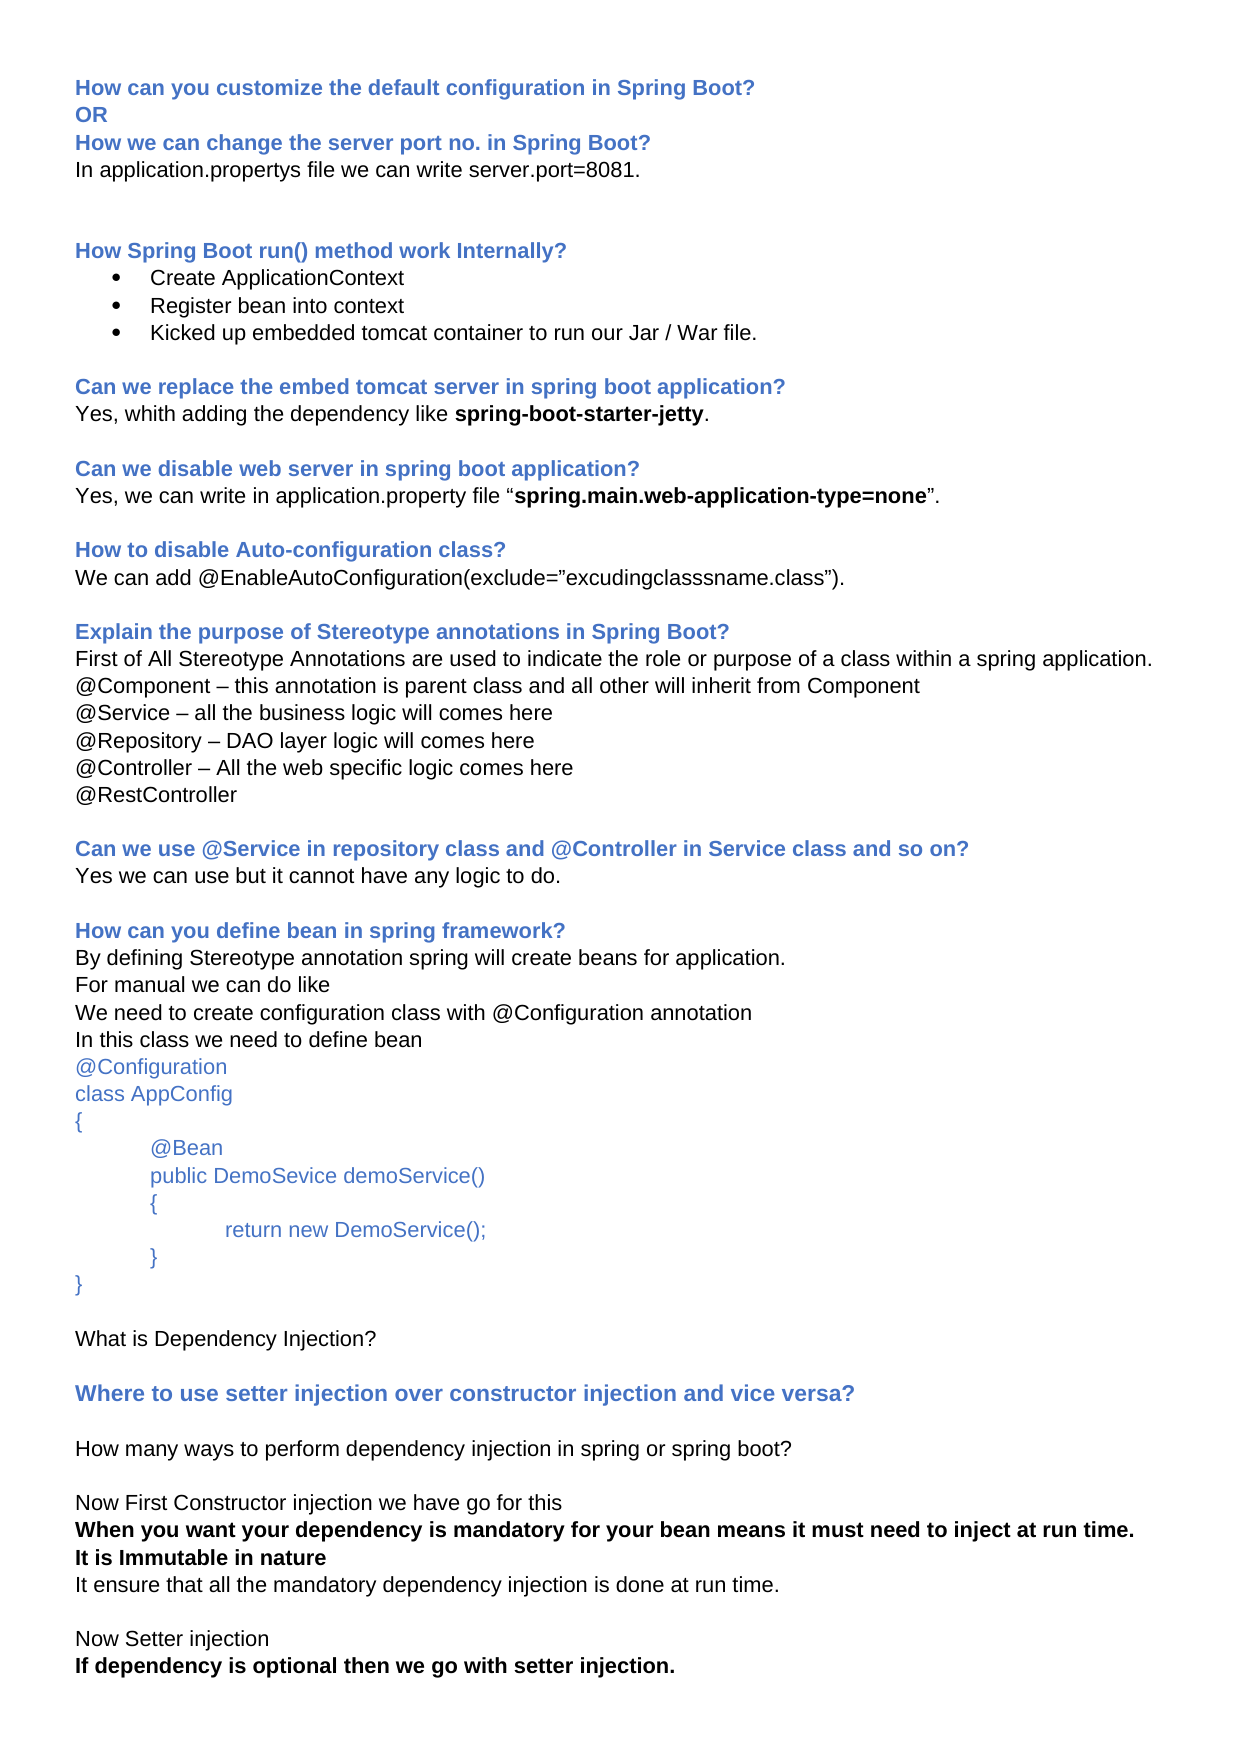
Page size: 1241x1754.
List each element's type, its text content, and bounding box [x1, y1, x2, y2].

text Explain the purpose of Stereotype annotations in Spring Boot? [75, 619, 1165, 644]
text } [75, 1271, 1165, 1296]
text Can we use @Service in repository class and @Controller in Service class and so on? [75, 836, 1165, 861]
text return new DemoService(); [150, 1217, 1165, 1242]
text class AppConfig [75, 1081, 1165, 1106]
text OR [75, 102, 1165, 127]
text @RestController [75, 782, 1165, 807]
text Now Setter injection [75, 1626, 1165, 1651]
text Now First Constructor injection we have go for this [75, 1490, 1165, 1515]
text How many ways to perform dependency injection in spring or spring boot? [75, 1436, 1165, 1461]
text @Controller – All the web specific logic comes here [75, 755, 1165, 780]
text In application.propertys file we can write server.port=8081. [75, 157, 1165, 182]
text If dependency is optional then we go with setter injection. [75, 1653, 1165, 1678]
list Register bean into context [112, 292, 1165, 318]
text First of All Stereotype Annotations are used to indicate the role or purpose of a class within a spring application. [75, 646, 1165, 671]
text When you want your dependency is mandatory for your bean means it must need to inject at run time. [75, 1517, 1165, 1542]
text @Configuration [75, 1054, 1165, 1079]
text Where to use setter injection over constructor injection and vice versa? [75, 1380, 1165, 1406]
text { [150, 1190, 1165, 1215]
text @Component – this annotation is parent class and all other will inherit from Component [75, 673, 1165, 698]
text } [150, 1244, 1165, 1269]
text How we can change the server port no. in Spring Boot? [75, 129, 1165, 154]
text Yes we can use but it cannot have any logic to do. [75, 863, 1165, 889]
text Can we disable web server in spring boot application? [75, 456, 1165, 481]
text @Repository – DAO layer logic will comes here [75, 727, 1165, 753]
text We can add @EnableAutoConfiguration(exclude=”excudingclasssname.class”). [75, 564, 1165, 589]
list Kicked up embedded tomcat container to run our Jar / War file. [112, 320, 1165, 345]
text How can you customize the default configuration in Spring Boot? [75, 75, 1165, 100]
list Create ApplicationContext [112, 265, 1165, 291]
text Can we replace the embed tomcat server in spring boot application? [75, 374, 1165, 399]
text What is Dependency Injection? [75, 1326, 1165, 1351]
text Yes, we can write in application.property file “spring.main.web-application-type=none”. [75, 483, 1165, 508]
text It is Immutable in nature [75, 1544, 1165, 1569]
text How Spring Boot run() method work Internally? [75, 238, 1165, 263]
text We need to create configuration class with @Configuration annotation [75, 999, 1165, 1024]
text Yes, whith adding the dependency like spring-boot-starter-jetty. [75, 401, 1165, 426]
text public DemoSevice demoService() [75, 1162, 1165, 1188]
text It ensure that all the mandatory dependency injection is done at run time. [75, 1572, 1165, 1597]
text @Bean [75, 1135, 1165, 1161]
text How to disable Auto-configuration class? [75, 537, 1165, 562]
text In this class we need to define bean [75, 1027, 1165, 1052]
text For manual we can do like [75, 972, 1165, 997]
text How can you define bean in spring framework? [75, 918, 1165, 943]
text { [75, 1108, 1165, 1133]
text By defining Stereotype annotation spring will create beans for application. [75, 945, 1165, 970]
text @Service – all the business logic will comes here [75, 700, 1165, 726]
